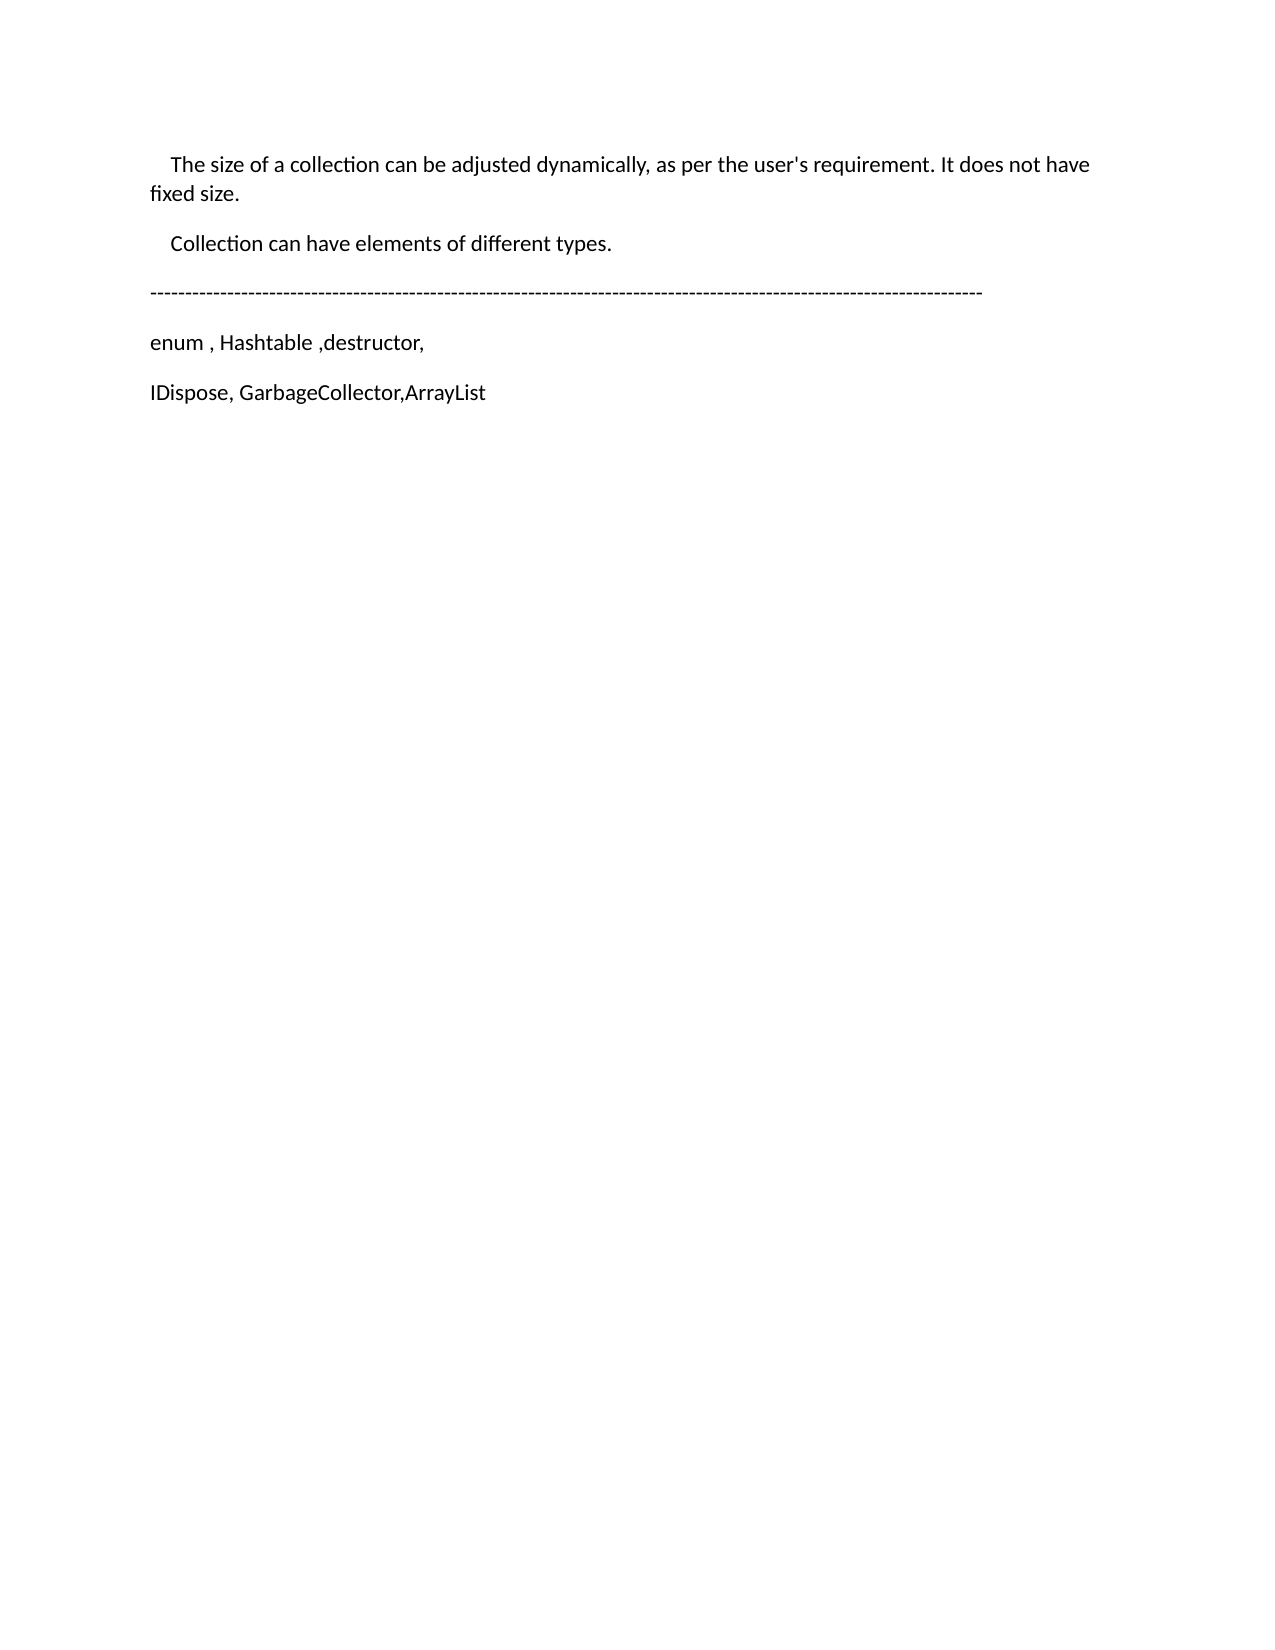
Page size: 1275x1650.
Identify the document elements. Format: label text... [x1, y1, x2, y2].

text ----------------------------------------------------------------------------------------------------------------------- [150, 278, 1125, 307]
text IDispose, GarbageCollector,ArrayList [150, 377, 1125, 406]
text enum , Hashtable ,destructor, [150, 327, 1125, 356]
text The size of a collection can be adjusted dynamically, as per the user's requirement. It does not have fixed size. [150, 150, 1125, 207]
text Collection can have elements of different types. [150, 228, 1125, 257]
